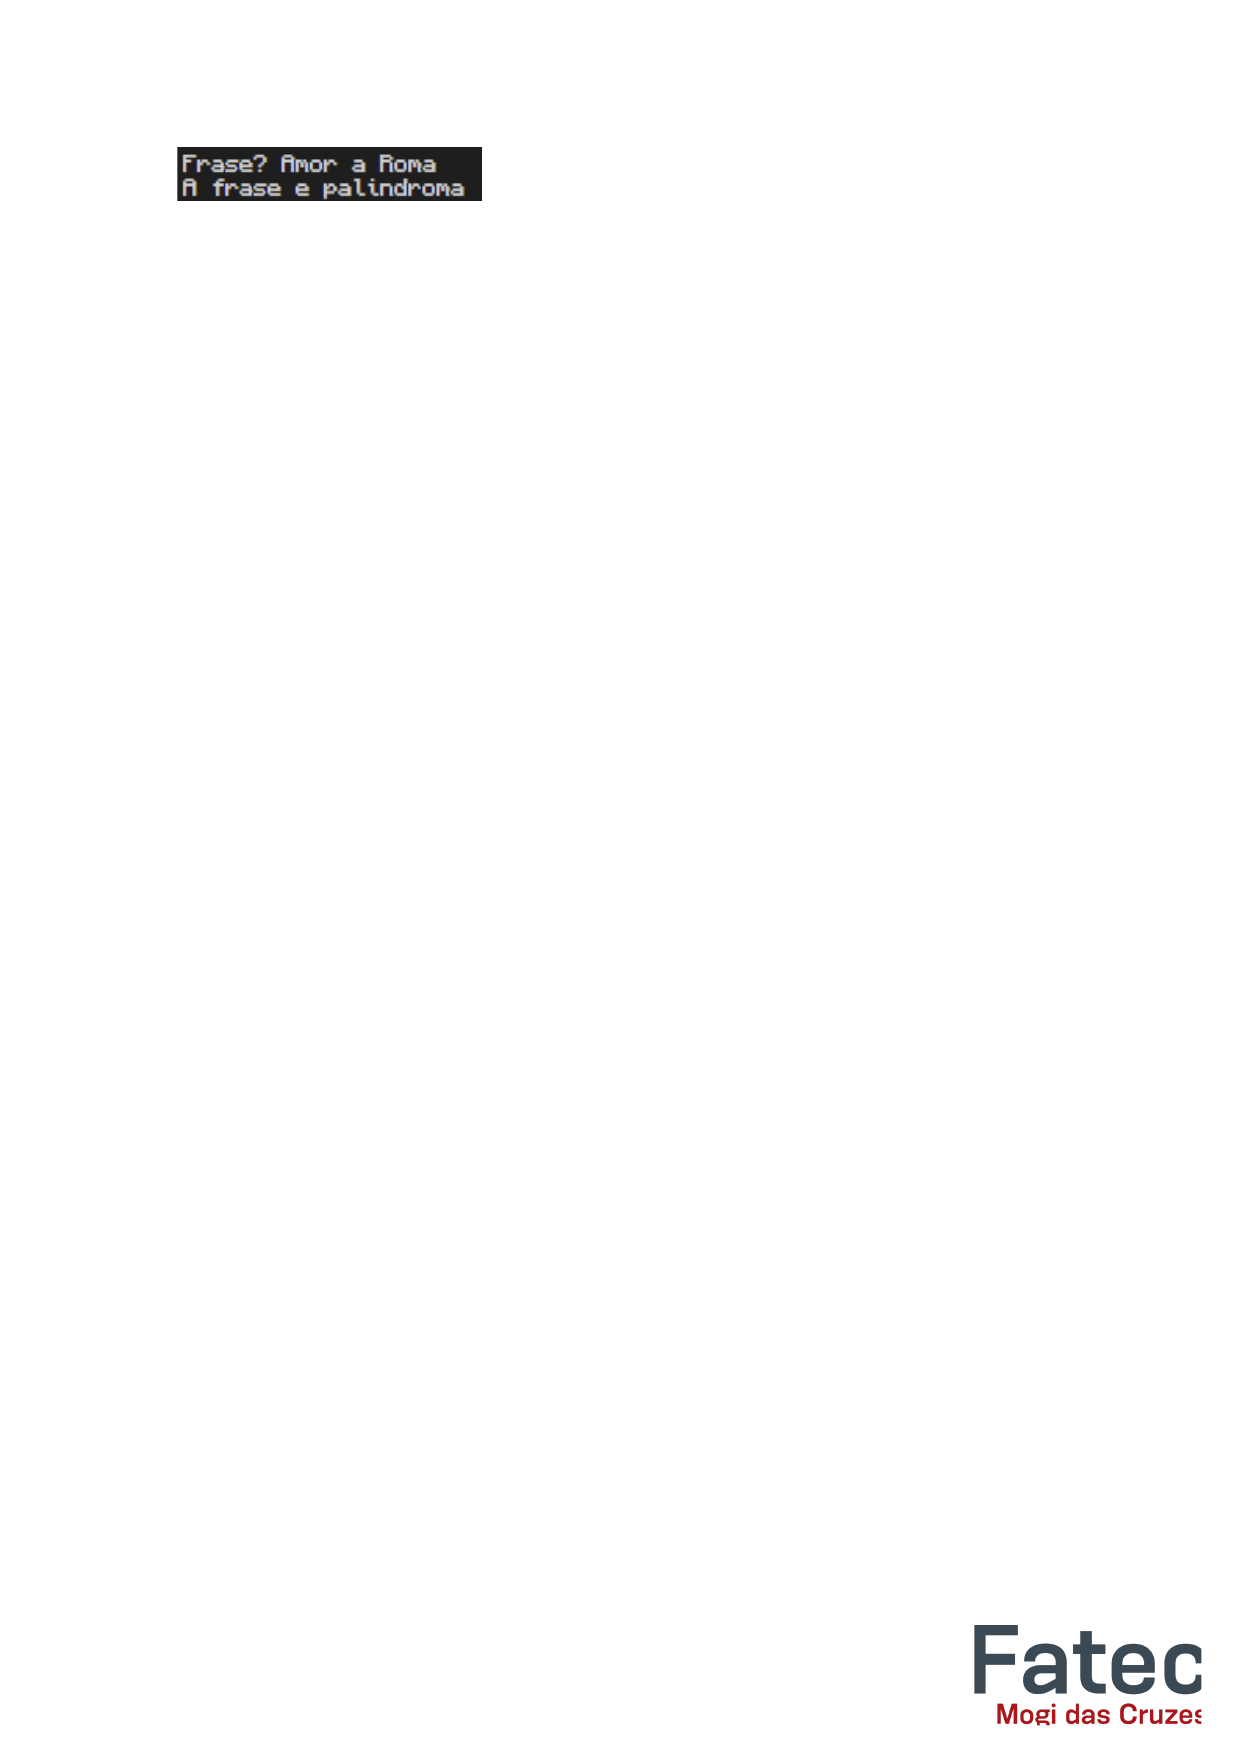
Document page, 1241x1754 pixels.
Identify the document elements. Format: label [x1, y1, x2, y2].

picture [973, 1625, 1202, 1726]
picture [177, 147, 482, 201]
